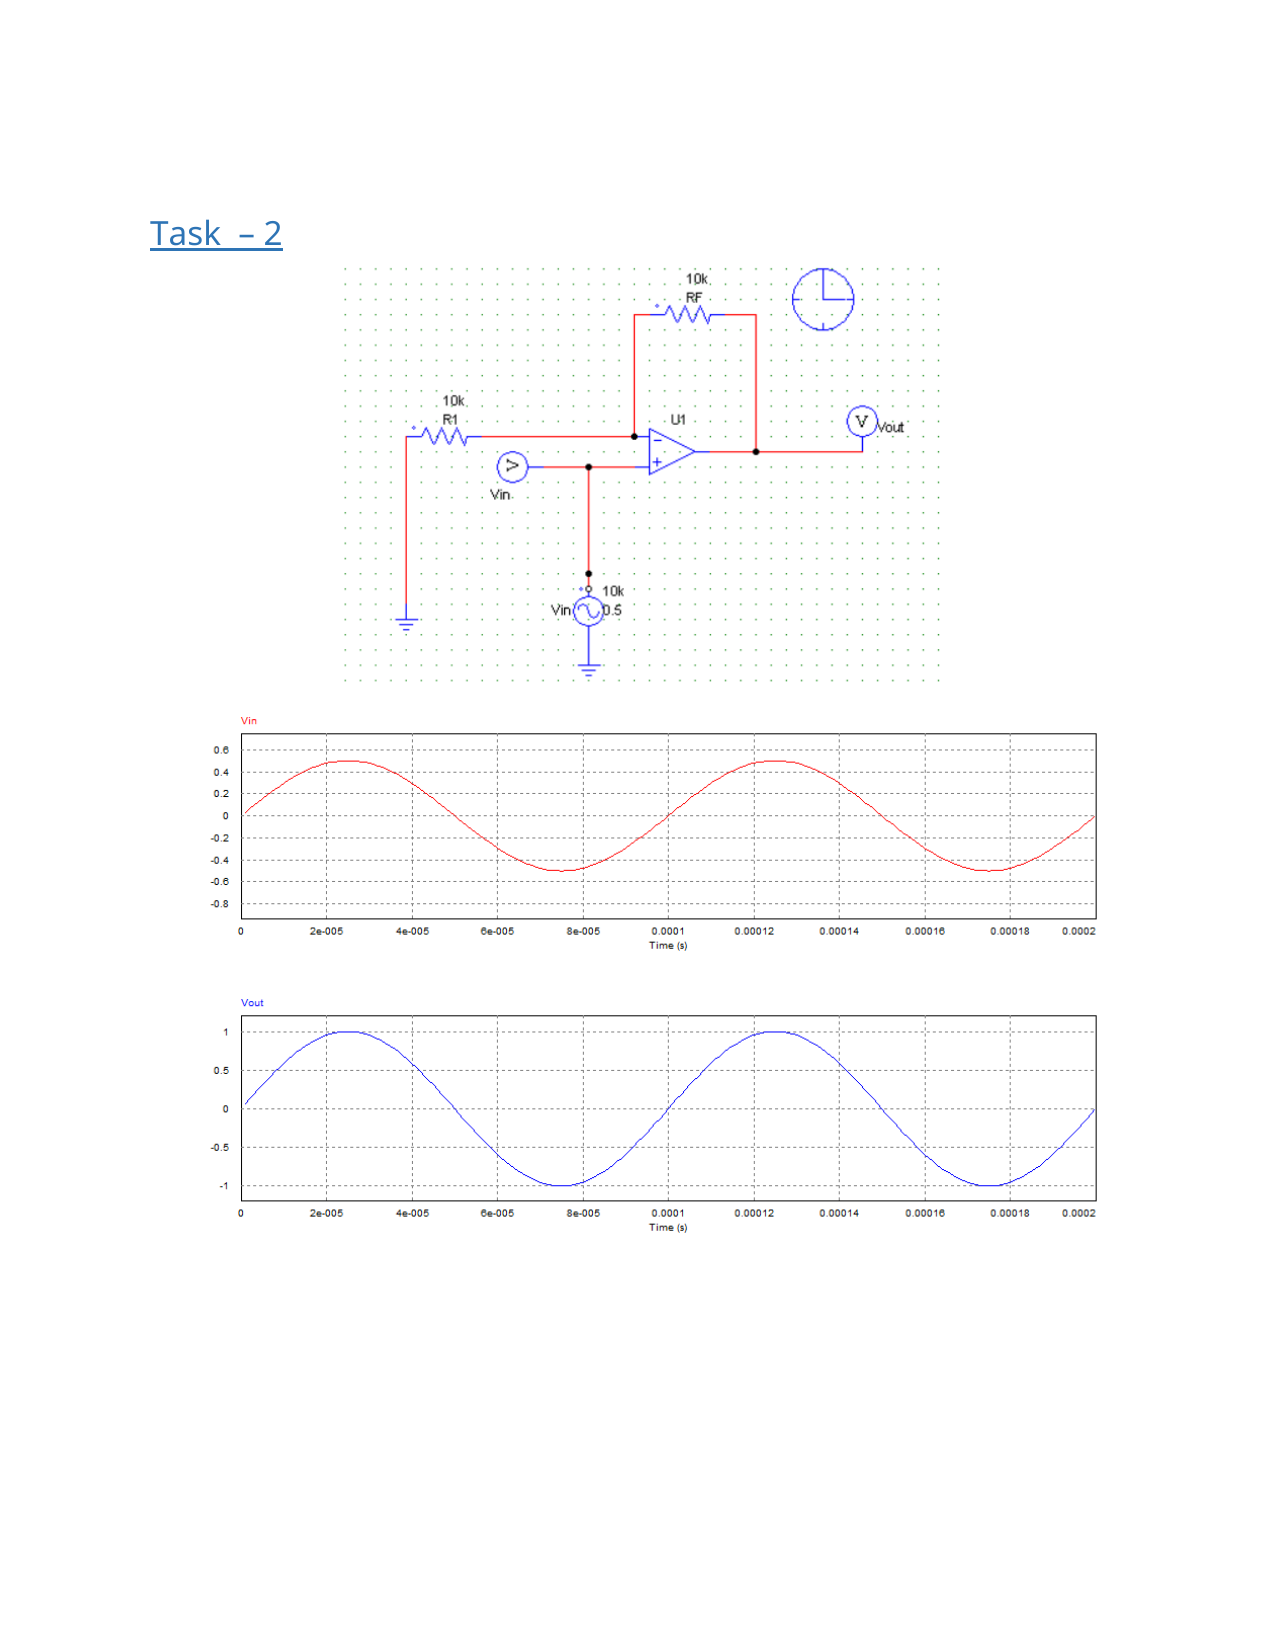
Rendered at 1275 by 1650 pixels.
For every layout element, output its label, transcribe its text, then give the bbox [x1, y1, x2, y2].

subtitle Task – 2 [150, 210, 1125, 255]
picture [150, 707, 1125, 971]
picture [335, 258, 940, 689]
picture [150, 989, 1125, 1253]
